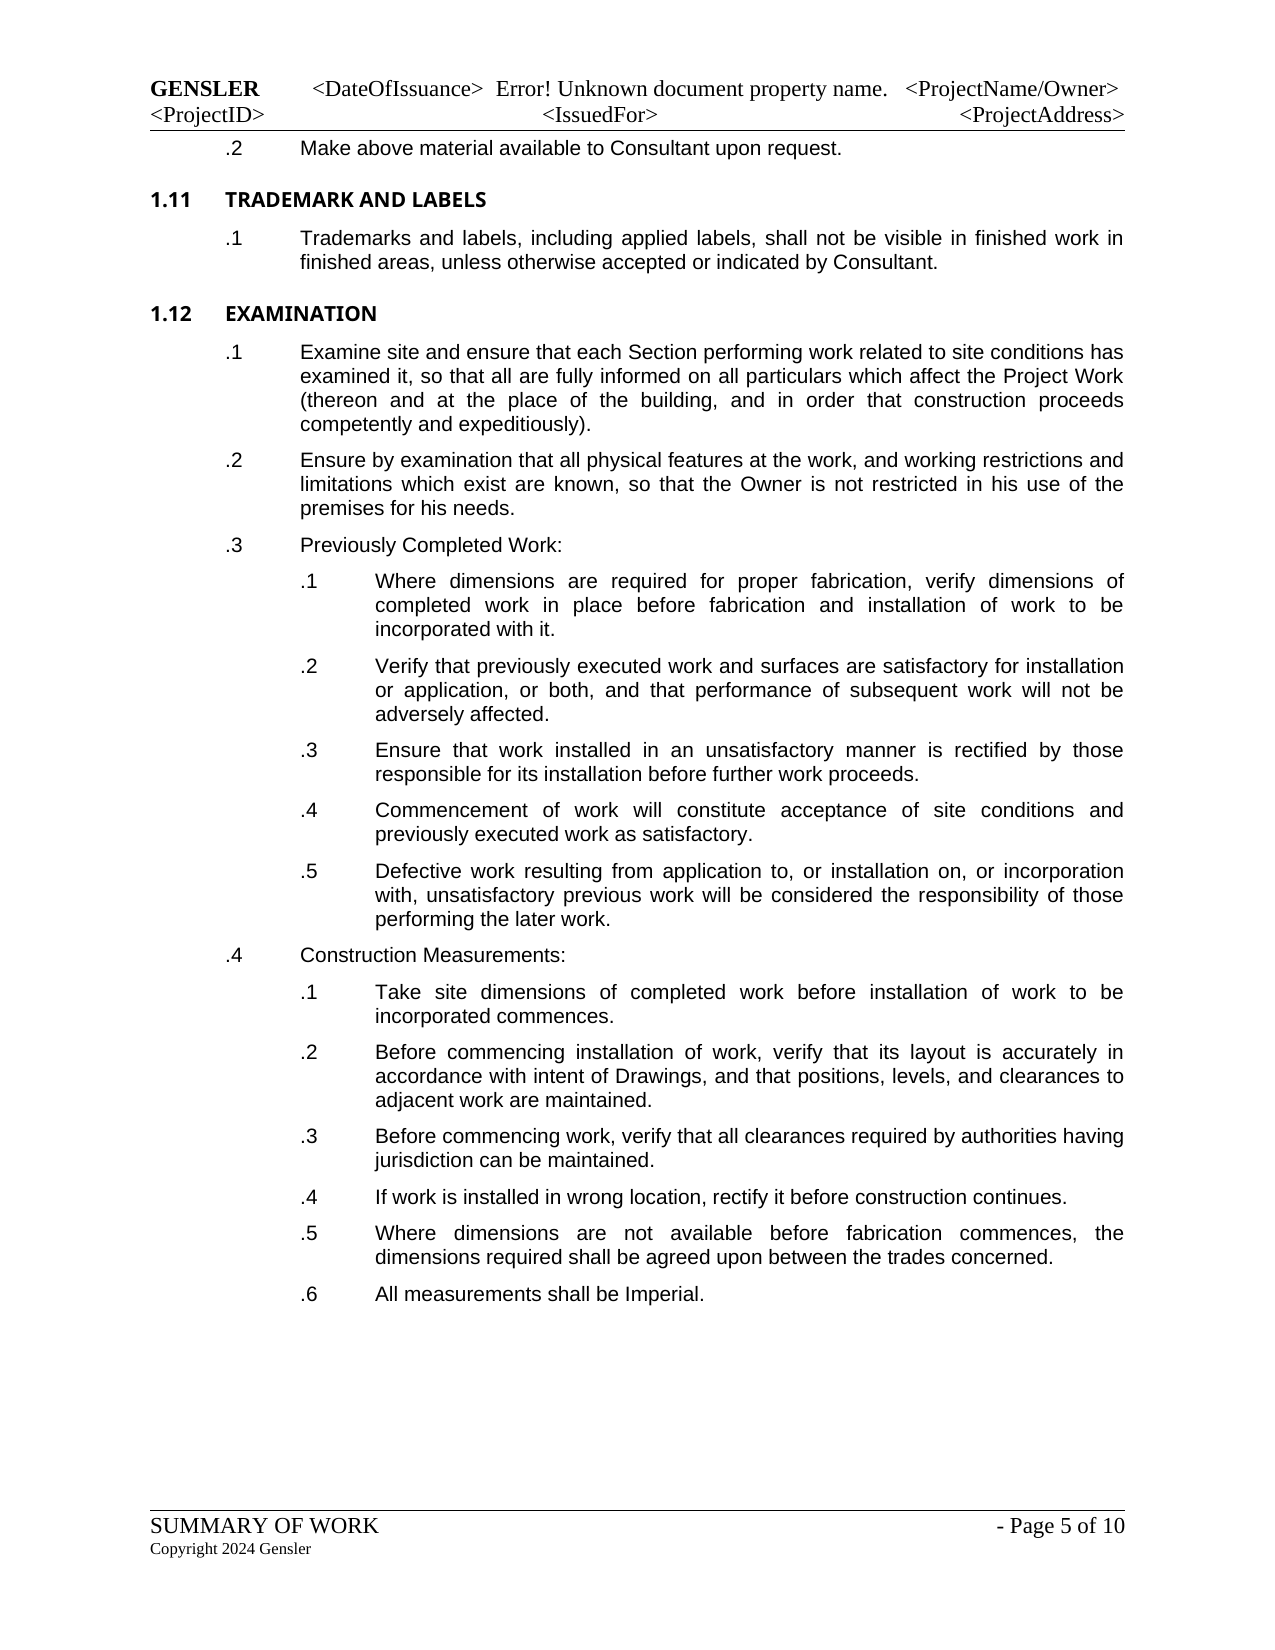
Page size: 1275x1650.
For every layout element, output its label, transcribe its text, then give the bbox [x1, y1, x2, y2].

text Verify that previously executed work and surfaces are satisfactory for installation or application, or both, and that performance of subsequent work will not be adversely affected. [300, 653, 1125, 725]
text Before commencing installation of work, verify that its layout is accurately in accordance with intent of Drawings, and that positions, levels, and clearances to adjacent work are maintained. [300, 1040, 1125, 1112]
text Ensure by examination that all physical features at the work, and working restrictions and limitations which exist are known, so that the Owner is not restricted in his use of the premises for his needs. [225, 448, 1125, 520]
text Where dimensions are not available before fabrication commences, the dimensions required shall be agreed upon between the trades concerned. [300, 1221, 1125, 1269]
text Defective work resulting from application to, or installation on, or incorporation with, unsatisfactory previous work will be considered the responsibility of those performing the later work. [300, 859, 1125, 931]
text Before commencing work, verify that all clearances required by authorities having jurisdiction can be maintained. [300, 1124, 1125, 1172]
text EXAMINATION [150, 299, 1125, 327]
text Where dimensions are required for proper fabrication, verify dimensions of completed work in place before fabrication and installation of work to be incorporated with it. [300, 569, 1125, 641]
text Take site dimensions of completed work before installation of work to be incorporated commences. [300, 979, 1125, 1027]
text Ensure that work installed in an unsatisfactory manner is rectified by those responsible for its installation before further work proceeds. [300, 738, 1125, 786]
text Make above material available to Consultant upon request. [225, 136, 1125, 160]
text Examine site and ensure that each Section performing work related to site conditions has examined it, so that all are fully informed on all particulars which affect the Project Work (thereon and at the place of the building, and in order that construction proceeds competently and expeditiously). [225, 340, 1125, 436]
text Trademarks and labels, including applied labels, shall not be visible in finished work in finished areas, unless otherwise accepted or indicated by Consultant. [225, 226, 1125, 274]
text TRADEMARK AND LABELS [150, 185, 1125, 214]
text All measurements shall be Imperial. [300, 1282, 1125, 1306]
text Construction Measurements: [225, 943, 1125, 967]
text If work is installed in wrong location, rectify it before construction continues. [300, 1185, 1125, 1209]
text Commencement of work will constitute acceptance of site conditions and previously executed work as satisfactory. [300, 798, 1125, 846]
text Previously Completed Work: [225, 533, 1125, 557]
